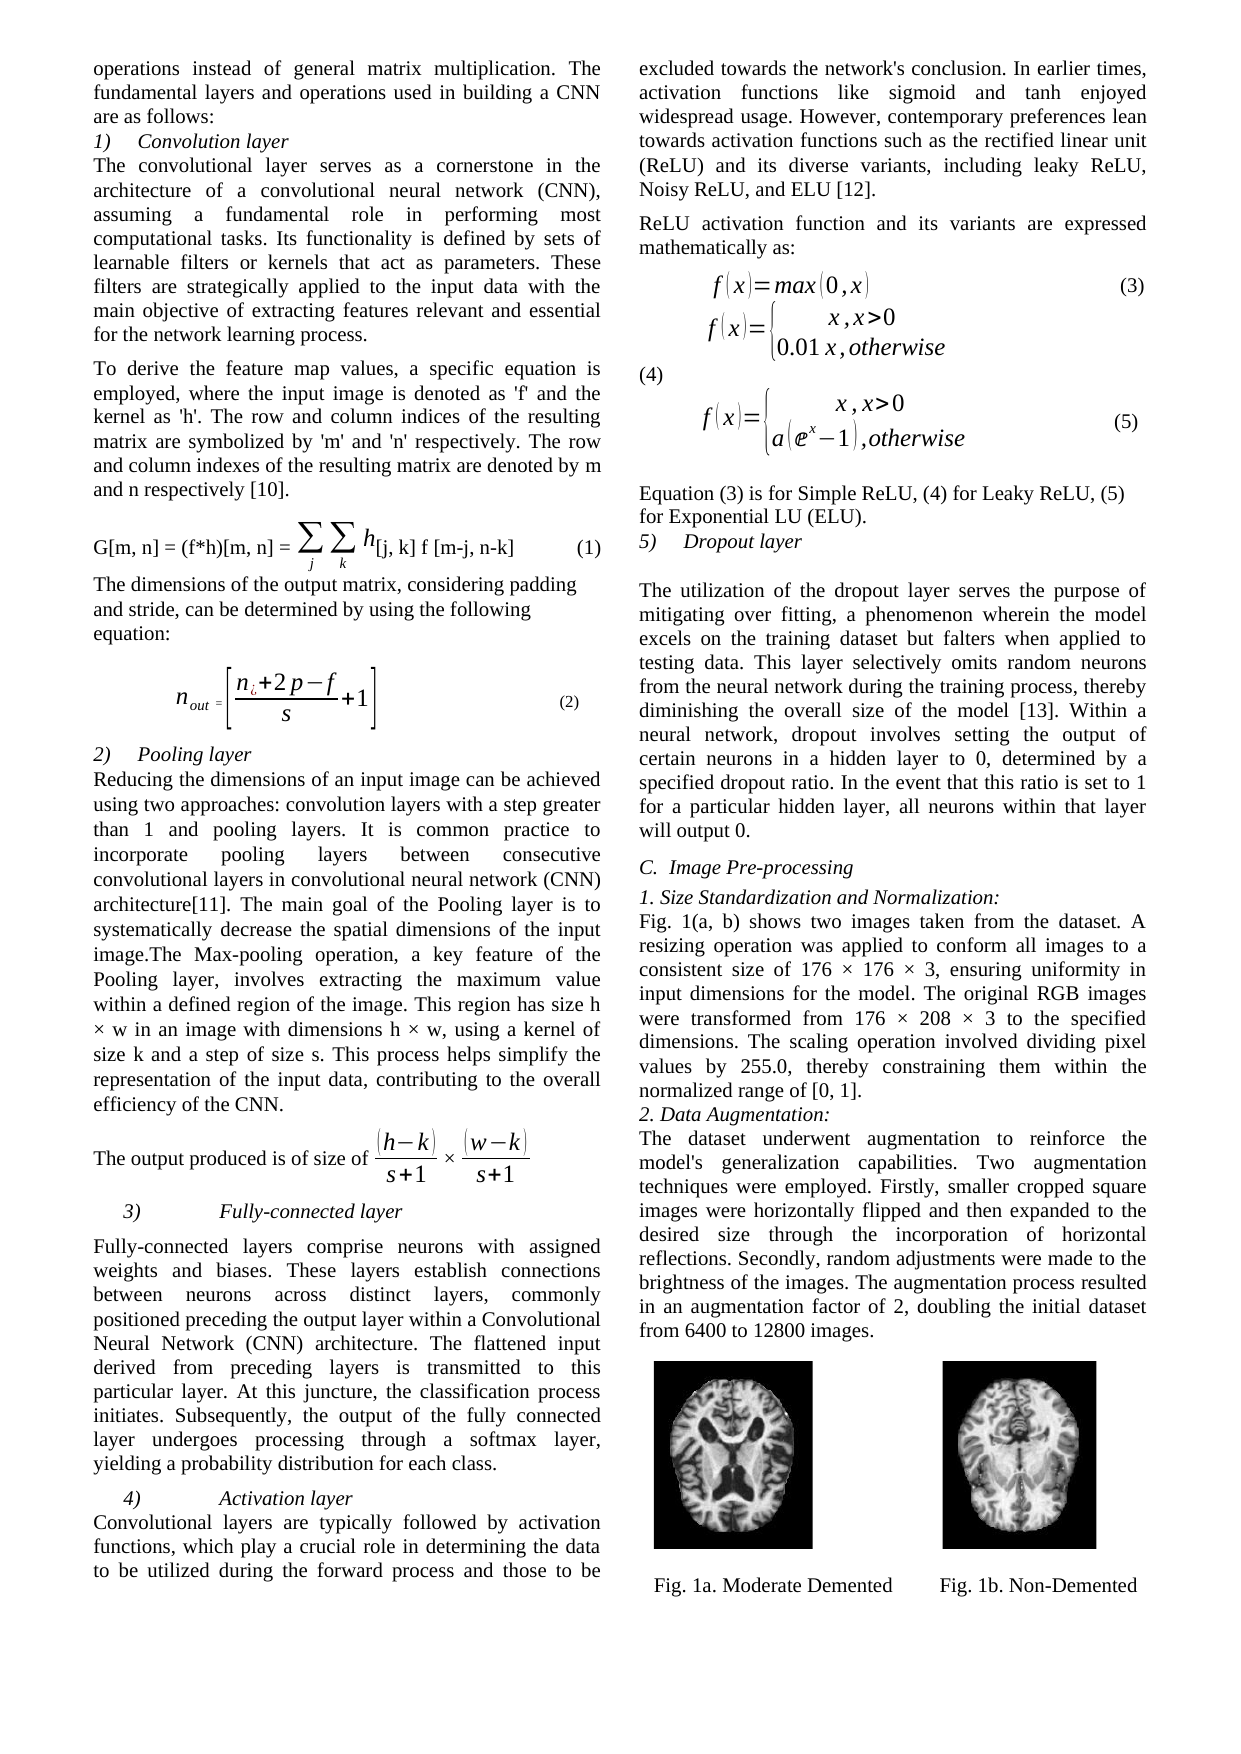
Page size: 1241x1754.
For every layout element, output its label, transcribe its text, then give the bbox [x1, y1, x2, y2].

text ReLU activation function and its variants are expressed mathematically as: [639, 211, 1147, 259]
text To derive the feature map values, a specific equation is employed, where the input image is denoted as 'f' and the kernel as 'h'. The row and column indices of the resulting matrix are symbolized by 'm' and 'n' respectively. The row and column indexes of the resulting matrix are denoted by m and n respectively [10]. [93, 356, 601, 501]
subtitle Image Pre-processing [639, 855, 1147, 879]
text Fully-connected layers comprise neurons with assigned weights and biases. These layers establish connections between neurons across distinct layers, commonly positioned preceding the output layer within a Convolutional Neural Network (CNN) architecture. The flattened input derived from preceding layers is transmitted to this particular layer. At this juncture, the classification process initiates. Subsequently, the output of the fully connected layer undergoes processing through a softmax layer, yielding a probability distribution for each class. [93, 1234, 601, 1475]
text Convolutional layers are typically followed by activation functions, which play a crucial role in determining the data to be utilized during the forward process and those to be excluded towards the network's conclusion. In earlier times, activation functions like sigmoid and tanh enjoyed widespread usage. However, contemporary preferences lean towards activation functions such as the rectified linear unit (ReLU) and its diverse variants, including leaky ReLU, Noisy ReLU, and ELU [12]. [93, 1510, 601, 1582]
text G[m, n] = (f*h)[m, n] = [j, k] f [m-j, n-k] (1) The dimensions of the output matrix, considering padding and stride, can be determined by using the following equation: [93, 522, 601, 644]
subtitle Pooling layer [93, 741, 601, 766]
text Convolutional layers are typically followed by activation functions, which play a crucial role in determining the data to be utilized during the forward process and those to be excluded towards the network's conclusion. In earlier times, activation functions like sigmoid and tanh enjoyed widespread usage. However, contemporary preferences lean towards activation functions such as the rectified linear unit (ReLU) and its diverse variants, including leaky ReLU, Noisy ReLU, and ELU [12]. [639, 56, 1147, 201]
text 1. Size Standardization and Normalization: [639, 885, 1147, 909]
subtitle Reducing the dimensions of an input image can be achieved using two approaches: convolution layers with a step greater than 1 and pooling layers. It is common practice to incorporate pooling layers between consecutive convolutional layers in convolutional neural network (CNN) architecture[11]. The main goal of the Pooling layer is to systematically decrease the spatial dimensions of the input image.The Max-pooling operation, a key feature of the Pooling layer, involves extracting the maximum value within a defined region of the image. This region has size h × w in an image with dimensions h × w, using a kernel of size k and a step of size s. This process helps simplify the representation of the input data, contributing to the overall efficiency of the CNN. [93, 766, 601, 1116]
picture [653, 1361, 813, 1549]
text 2. Data Augmentation: [639, 1102, 1147, 1126]
text Fig. 1(a, b) shows two images taken from the dataset. A resizing operation was applied to conform all images to a consistent size of 176 × 176 × 3, ensuring uniformity in input dimensions for the model. The original RGB images were transformed from 176 × 208 × 3 to the specified dimensions. The scaling operation involved dividing pixel values by 255.0, thereby constraining them within the normalized range of [0, 1]. [639, 909, 1147, 1102]
text The dataset underwent augmentation to reinforce the model's generalization capabilities. Two augmentation techniques were employed. Firstly, smaller cropped square images were horizontally flipped and then expanded to the desired size through the incorporation of horizontal reflections. Secondly, random adjustments were made to the brightness of the images. The augmentation process resulted in an augmentation factor of 2, doubling the initial dataset from 6400 to 12800 images. [639, 1126, 1147, 1342]
subtitle Fully-connected layer [93, 1199, 601, 1224]
picture [942, 1361, 1097, 1549]
text = (2) [93, 665, 601, 731]
text (4) [639, 300, 1147, 386]
subtitle Dropout layer [639, 528, 1147, 553]
text Equation (3) is for Simple ReLU, (4) for Leaky ReLU, (5) for Exponential LU (ELU). [639, 480, 1147, 528]
text The utilization of the dropout layer serves the purpose of mitigating over fitting, a phenomenon wherein the model excels on the training dataset but falters when applied to testing data. This layer selectively omits random neurons from the neural network during the training process, thereby diminishing the overall size of the model [13]. Within a neural network, dropout involves setting the output of certain neurons in a hidden layer to 0, determined by a specified dropout ratio. In the event that this ratio is set to 1 for a particular hidden layer, all neurons within that layer will output 0. [639, 578, 1147, 842]
subtitle Activation layer [93, 1485, 601, 1510]
subtitle Convolution layer [93, 128, 601, 153]
text (3) [639, 269, 1147, 300]
text (5) [639, 386, 1147, 456]
text The convolutional layer serves as a cornerstone in the architecture of a convolutional neural network (CNN), assuming a fundamental role in performing most computational tasks. Its functionality is defined by sets of learnable filters or kernels that act as parameters. These filters are strategically applied to the input data with the main objective of extracting features relevant and essential for the network learning process. [93, 153, 601, 346]
text The output produced is of size of × [93, 1126, 601, 1188]
